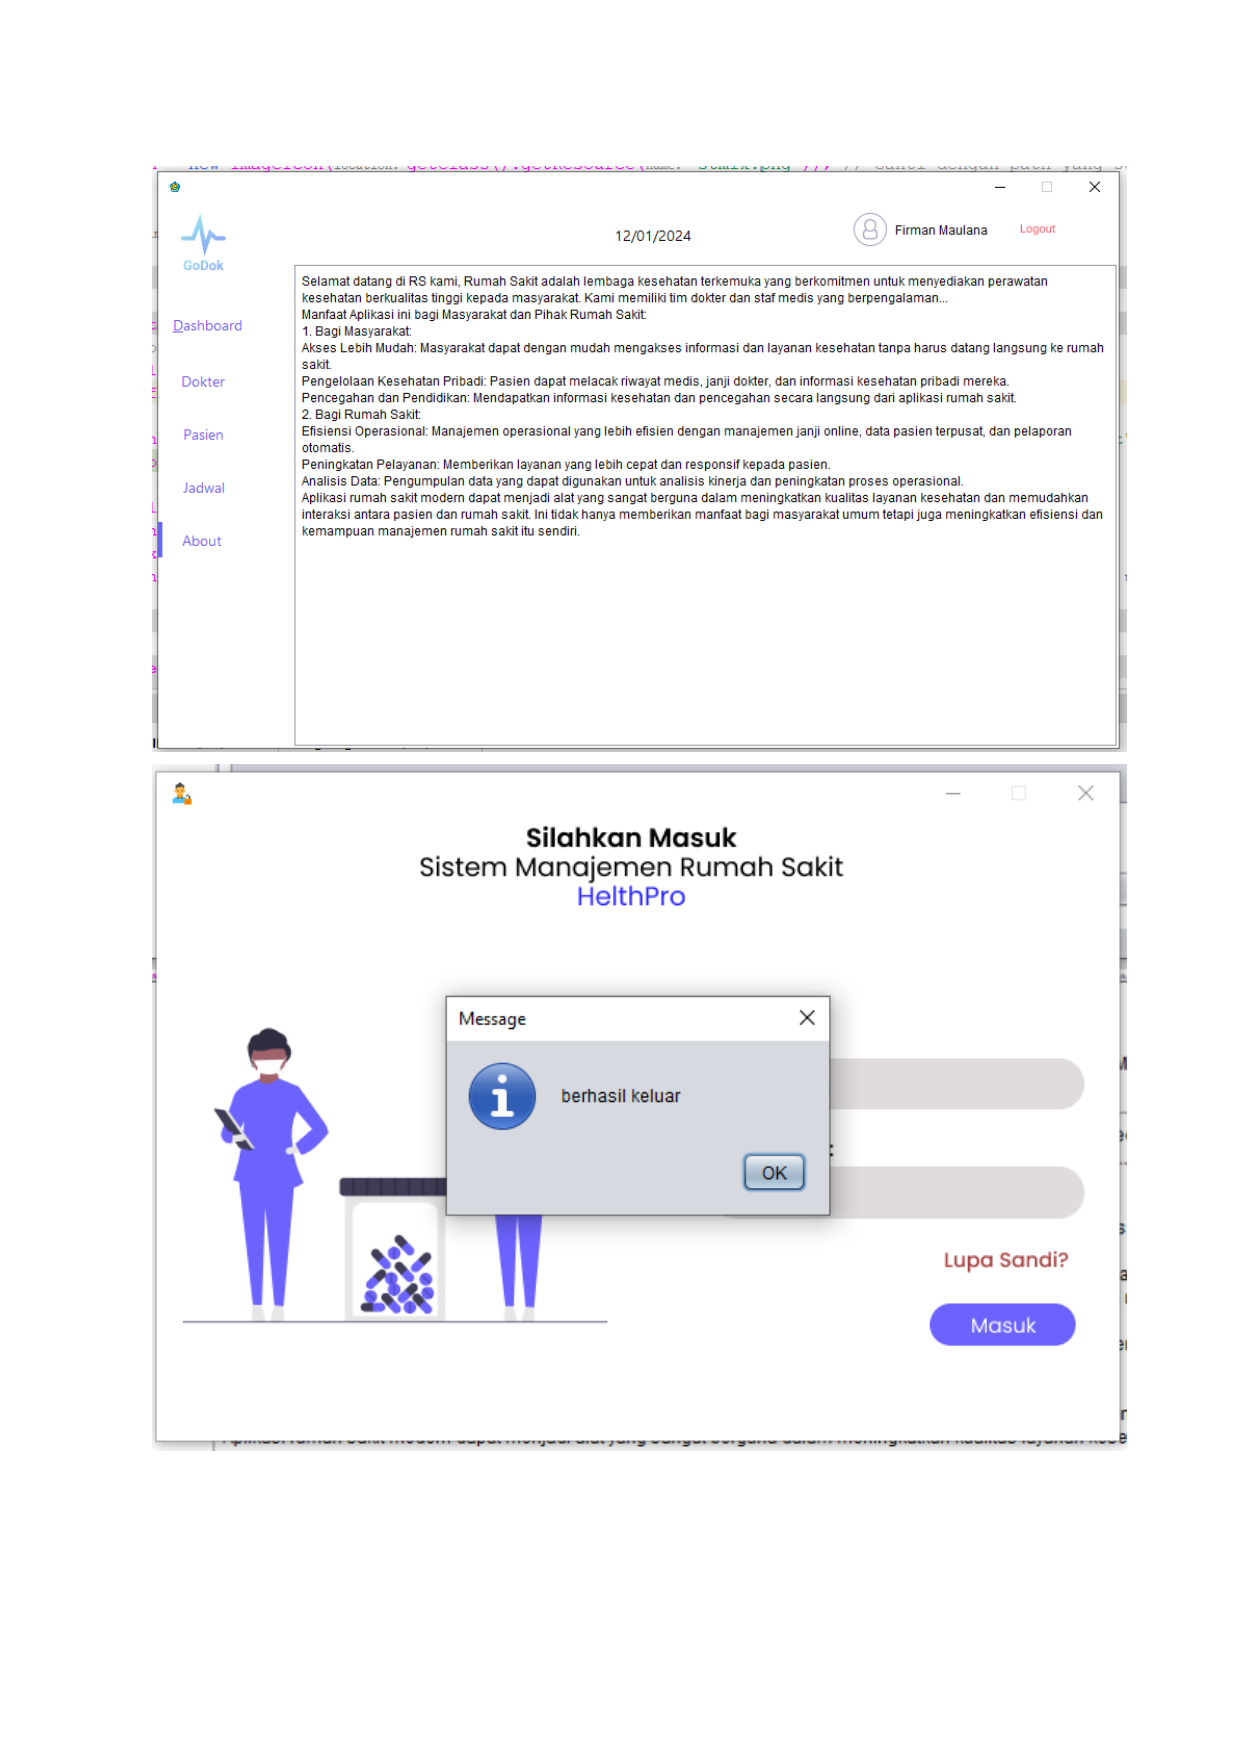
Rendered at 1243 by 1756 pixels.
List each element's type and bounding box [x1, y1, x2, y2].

picture [152, 166, 1127, 752]
picture [152, 764, 1127, 1451]
